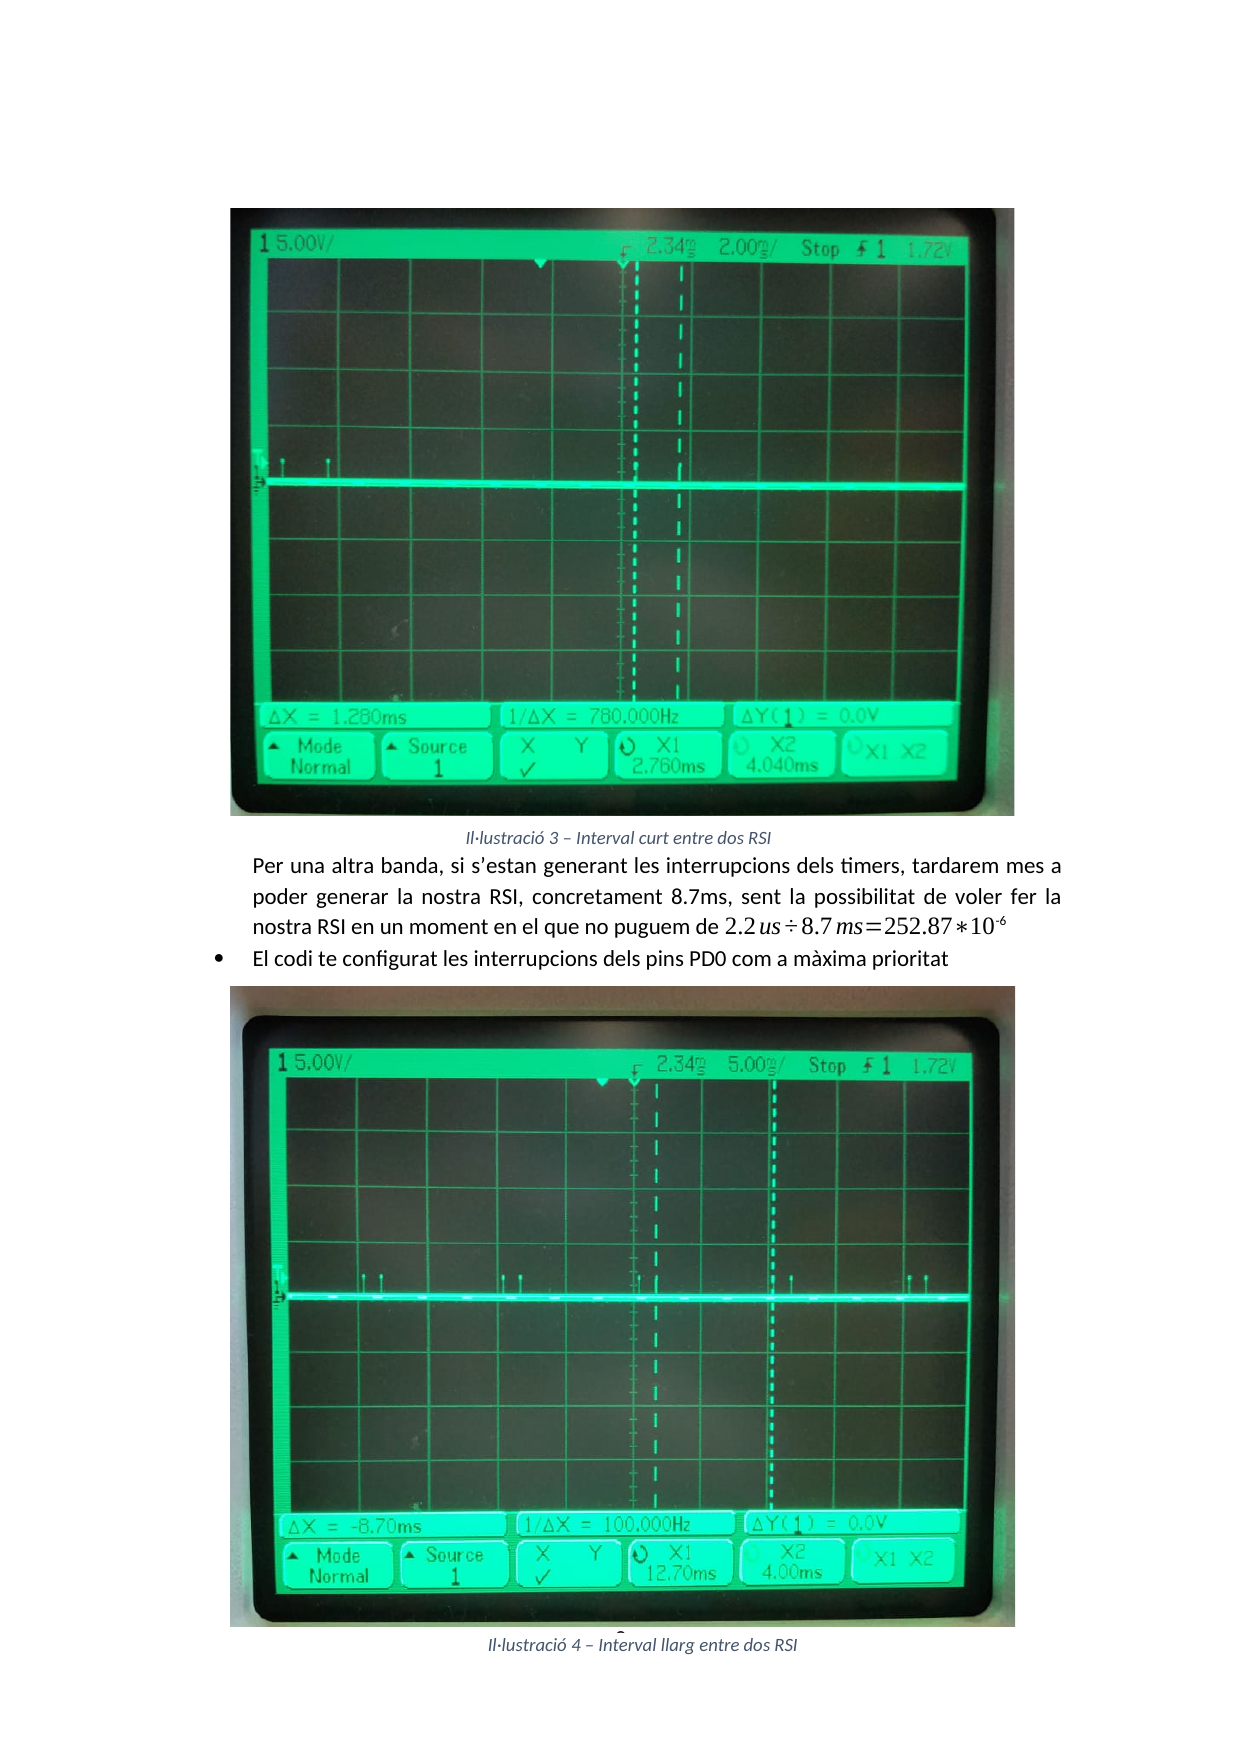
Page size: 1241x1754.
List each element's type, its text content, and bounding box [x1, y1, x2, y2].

picture [230, 208, 1015, 816]
picture [230, 986, 1016, 1627]
list El codi te configurat les interrupcions dels pins PD0 com a màxima prioritat [215, 944, 1063, 972]
